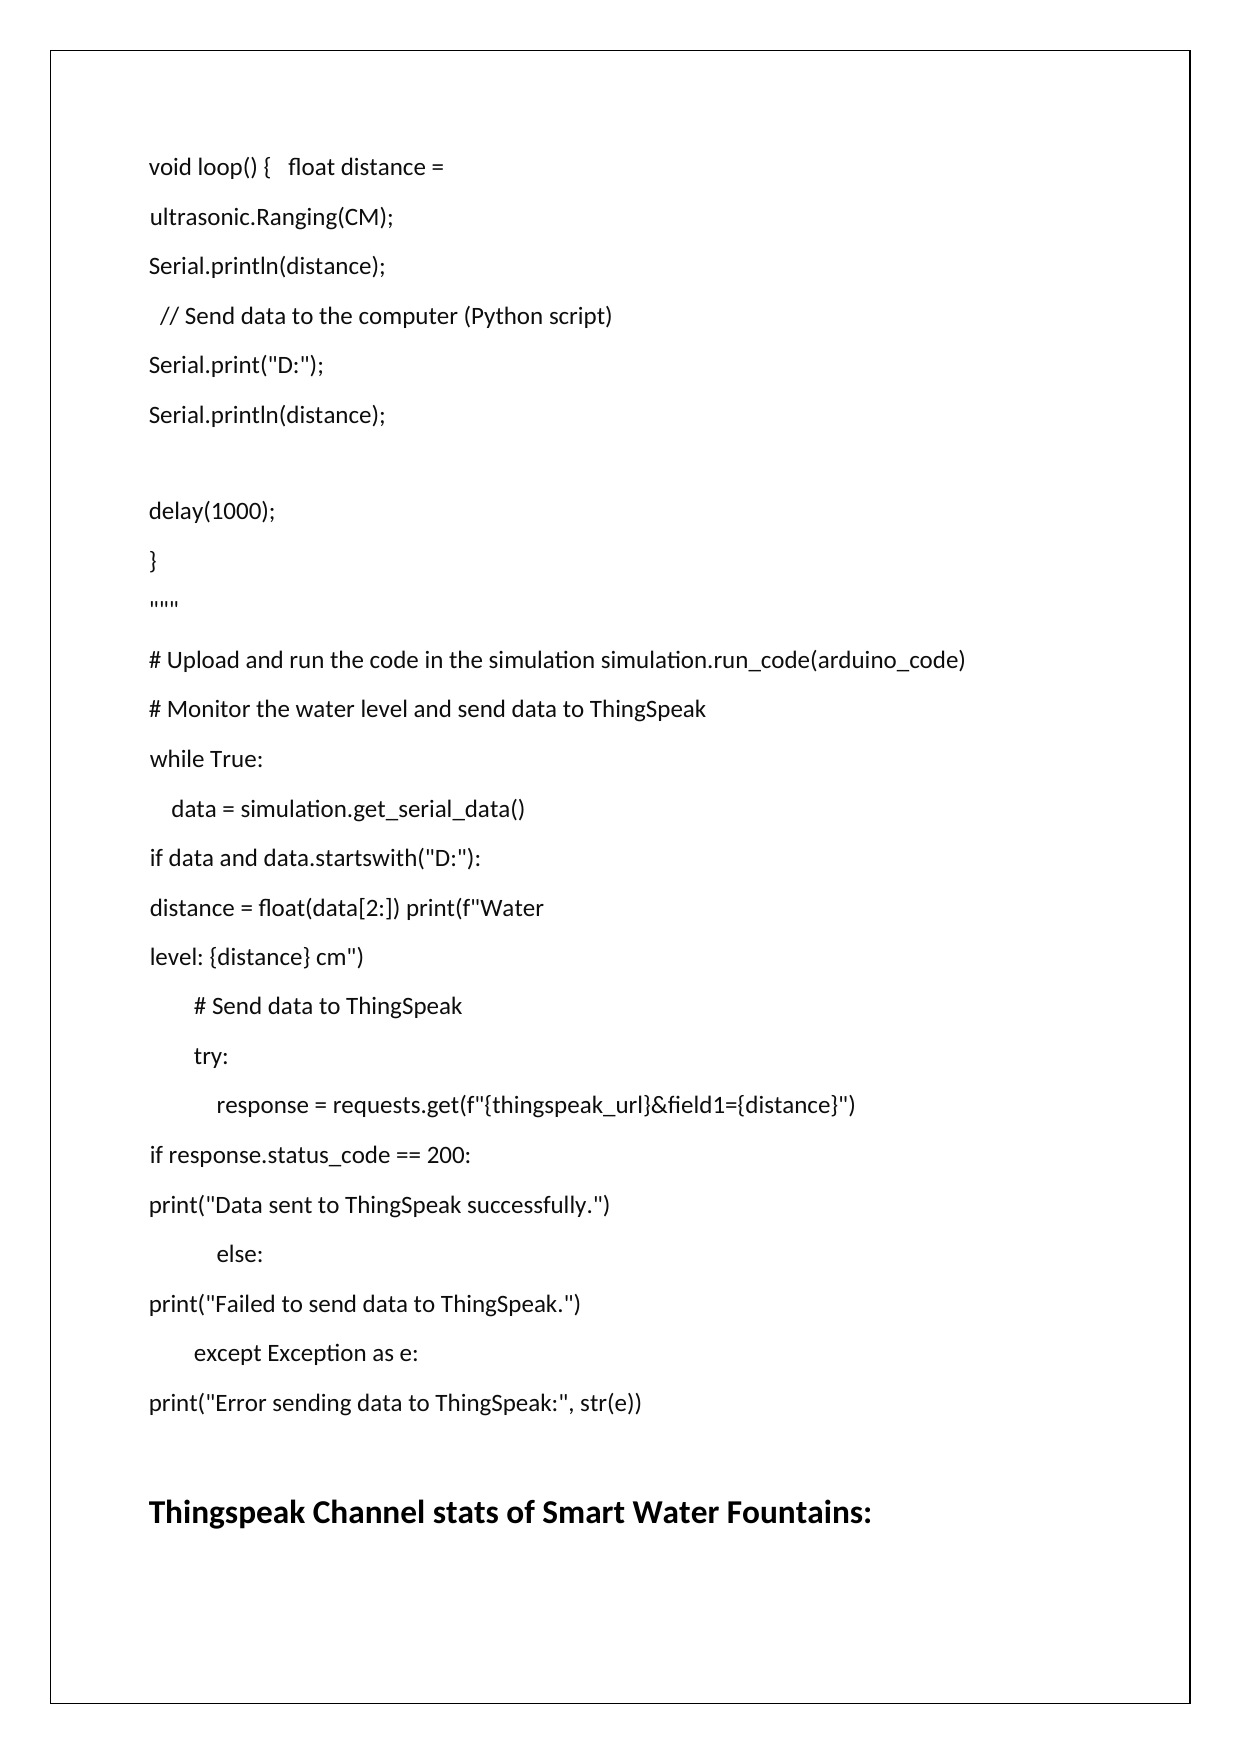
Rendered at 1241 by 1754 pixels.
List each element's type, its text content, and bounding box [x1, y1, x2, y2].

text print("Data sent to ThingSpeak successfully.") [148, 1189, 1027, 1219]
text delay(1000); [148, 495, 1027, 526]
text Serial.println(distance); [148, 399, 1027, 429]
text # Monitor the water level and send data to ThingSpeak while True: [148, 693, 767, 774]
text Serial.print("D:"); [148, 349, 1027, 380]
text Serial.println(distance); [148, 251, 1027, 281]
text data = simulation.get_serial_data() if data and data.startswith("D:"): distance = float(data[2:]) print(f"Water level: {distance} cm") [148, 793, 545, 972]
text """ [148, 594, 1027, 625]
text // Send data to the computer (Python script) [148, 300, 1027, 331]
text except Exception as e: [148, 1337, 1027, 1368]
text print("Failed to send data to ThingSpeak.") [148, 1288, 1027, 1318]
text # Send data to ThingSpeak [148, 991, 1027, 1021]
text else: [148, 1238, 1027, 1269]
text void loop() { float distance = ultrasonic.Ranging(CM); [148, 152, 566, 231]
text try: [148, 1040, 1027, 1071]
text } [148, 545, 1027, 575]
text response = requests.get(f"{thingspeak_url}&field1={distance}") if response.status_code == 200: [148, 1089, 876, 1170]
text print("Error sending data to ThingSpeak:", str(e)) [148, 1387, 1027, 1417]
text Thingspeak Channel stats of Smart Water Fountains: [148, 1491, 1096, 1532]
text # Upload and run the code in the simulation simulation.run_code(arduino_code) [148, 644, 967, 674]
